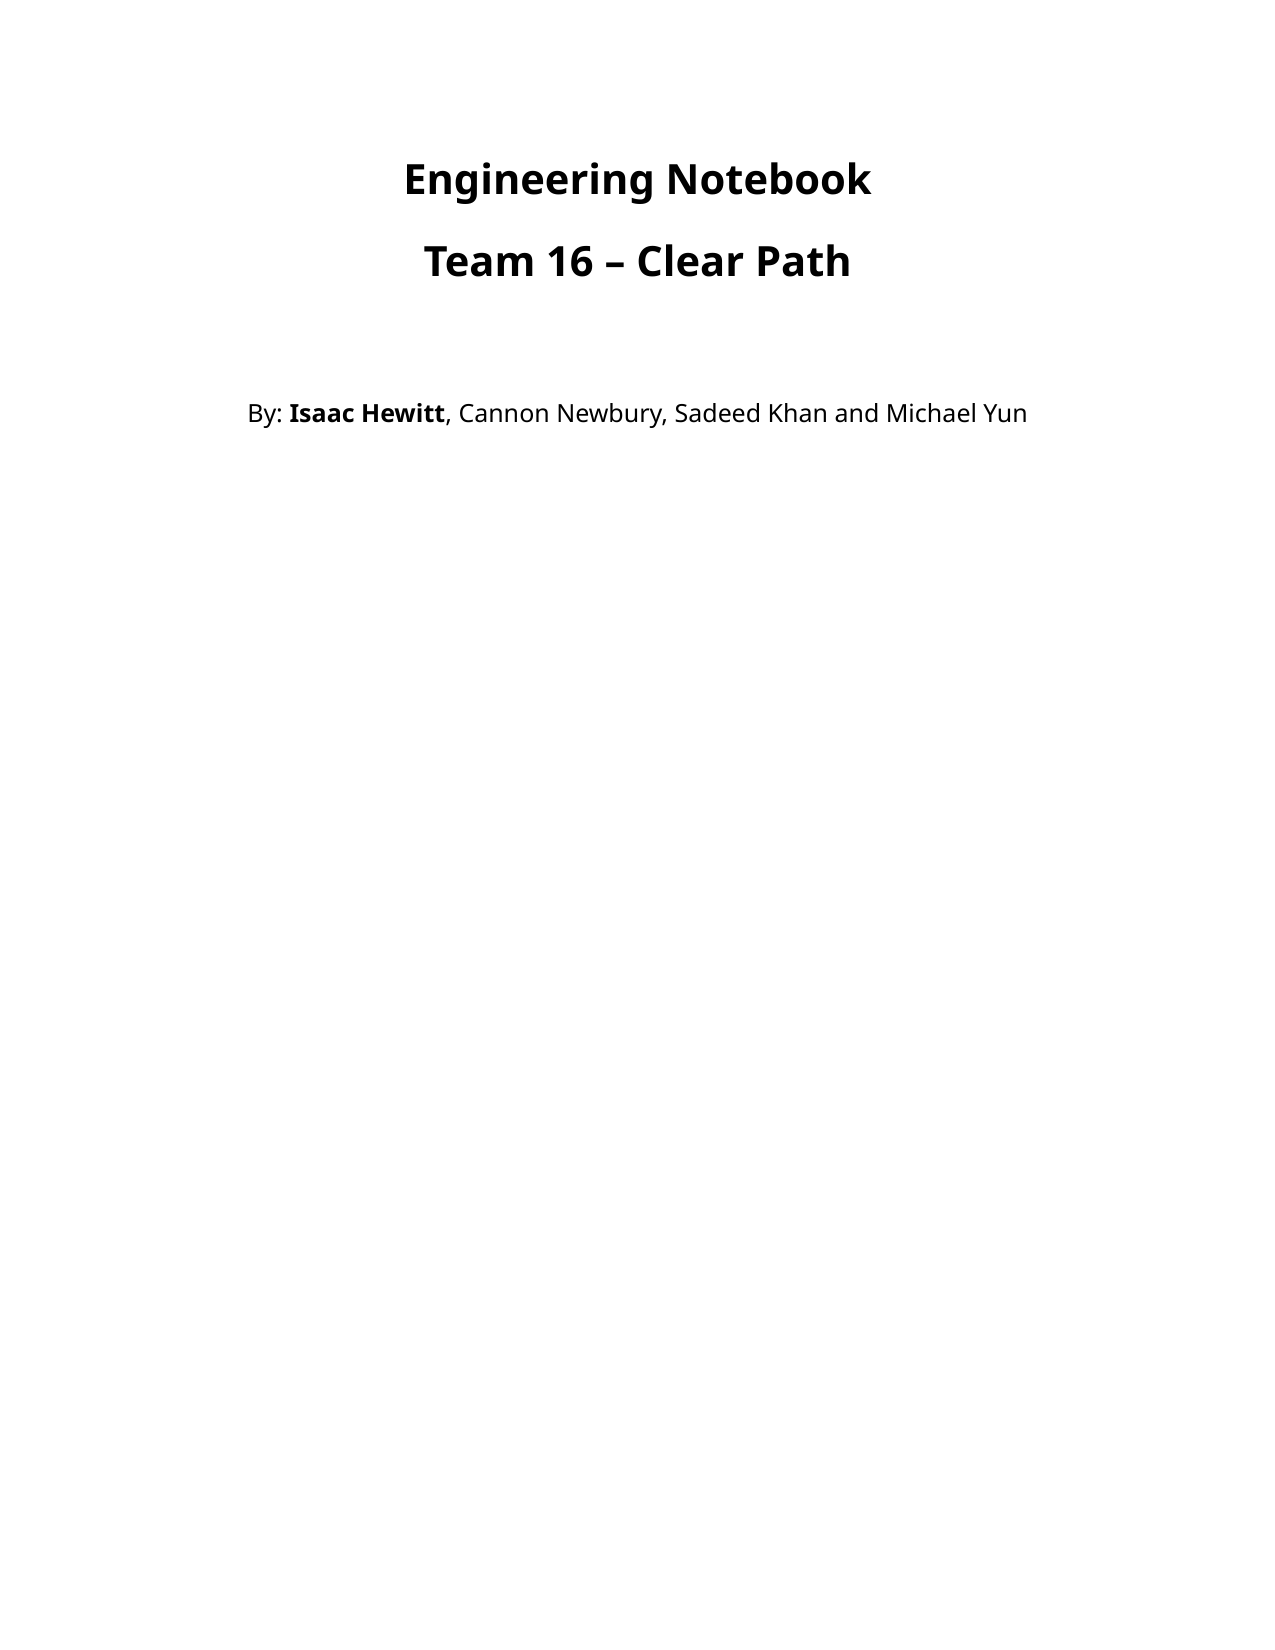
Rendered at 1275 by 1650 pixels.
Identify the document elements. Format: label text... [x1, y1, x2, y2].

text By: Isaac Hewitt, Cannon Newbury, Sadeed Khan and Michael Yun [150, 396, 1125, 430]
text Team 16 – Clear Path [150, 232, 1125, 289]
text Engineering Notebook [150, 150, 1125, 207]
